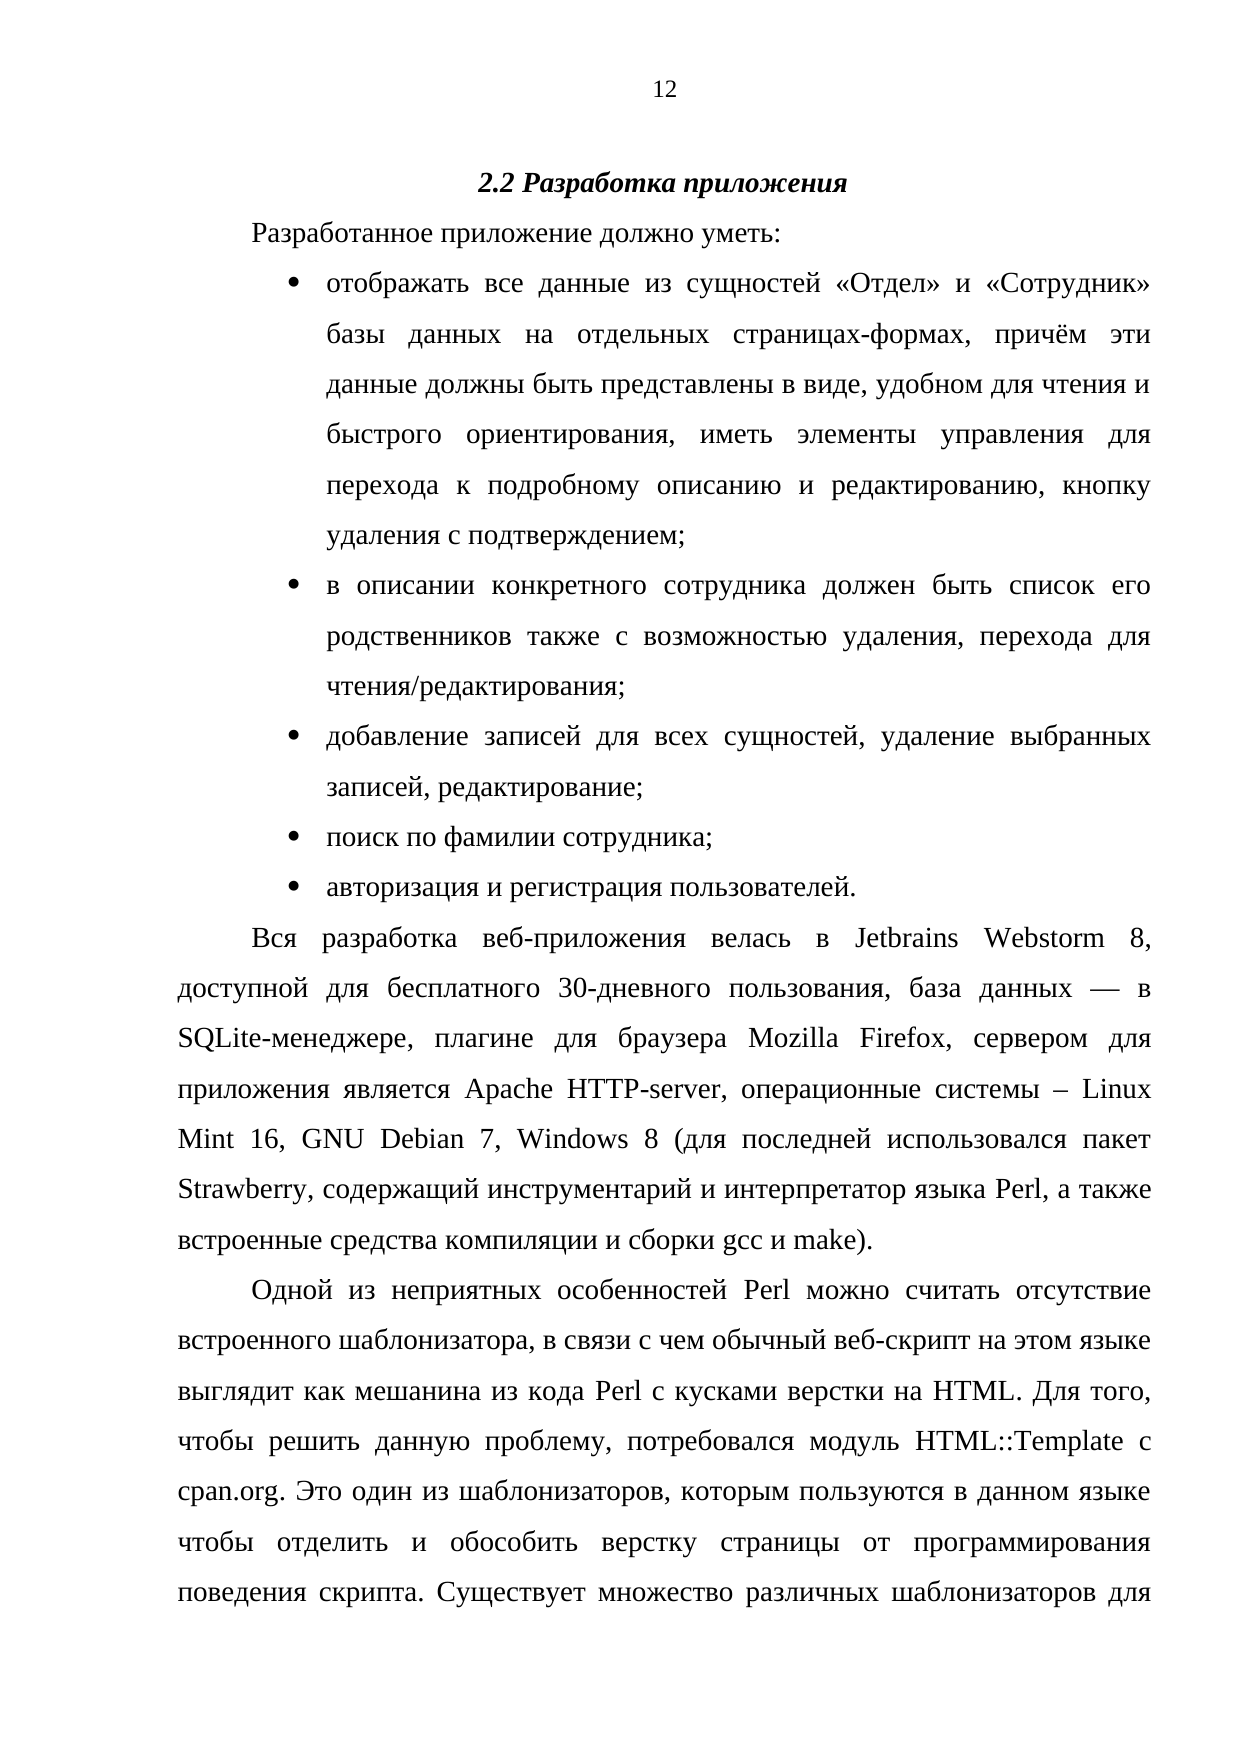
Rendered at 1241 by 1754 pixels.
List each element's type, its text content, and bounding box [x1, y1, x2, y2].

text Разработанное приложение должно уметь: [177, 215, 1152, 249]
list в описании конкретного сотрудника должен быть список его родственников также с возможностью удаления, перехода для чтения/редактирования; [288, 567, 1152, 702]
list авторизация и регистрация пользователей. [288, 869, 1152, 903]
list поиск по фамилии сотрудника; [288, 819, 1152, 853]
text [177, 1272, 1152, 1608]
list отображать все данные из сущностей «Отдел» и «Сотрудник» базы данных на отдельных страницах-формах, причём эти данные должны быть представлены в виде, удобном для чтения и быстрого ориентирования, иметь элементы управления для перехода к подробному описанию и редактированию, кнопку удаления с подтверждением; [288, 265, 1152, 551]
list добавление записей для всех сущностей, удаление выбранных записей, редактирование; [288, 718, 1152, 802]
text Вся разработка веб-приложения велась в Jetbrains Webstorm 8, доступной для бесплатного 30-дневного пользования, база данных — в SQLite-менеджере, плагине для браузера Mozilla Firefox, сервером для приложения является Apache HTTP-server, операционные системы – Linux Mint 16, GNU Debian 7, Windows 8 (для последней использовался пакет Strawberry, содержащий инструментарий и интерпретатор языка Perl, а также встроенные средства компиляции и сборки gcc и make). [177, 920, 1152, 1255]
text 2.2 Разработка приложения [177, 165, 1152, 198]
